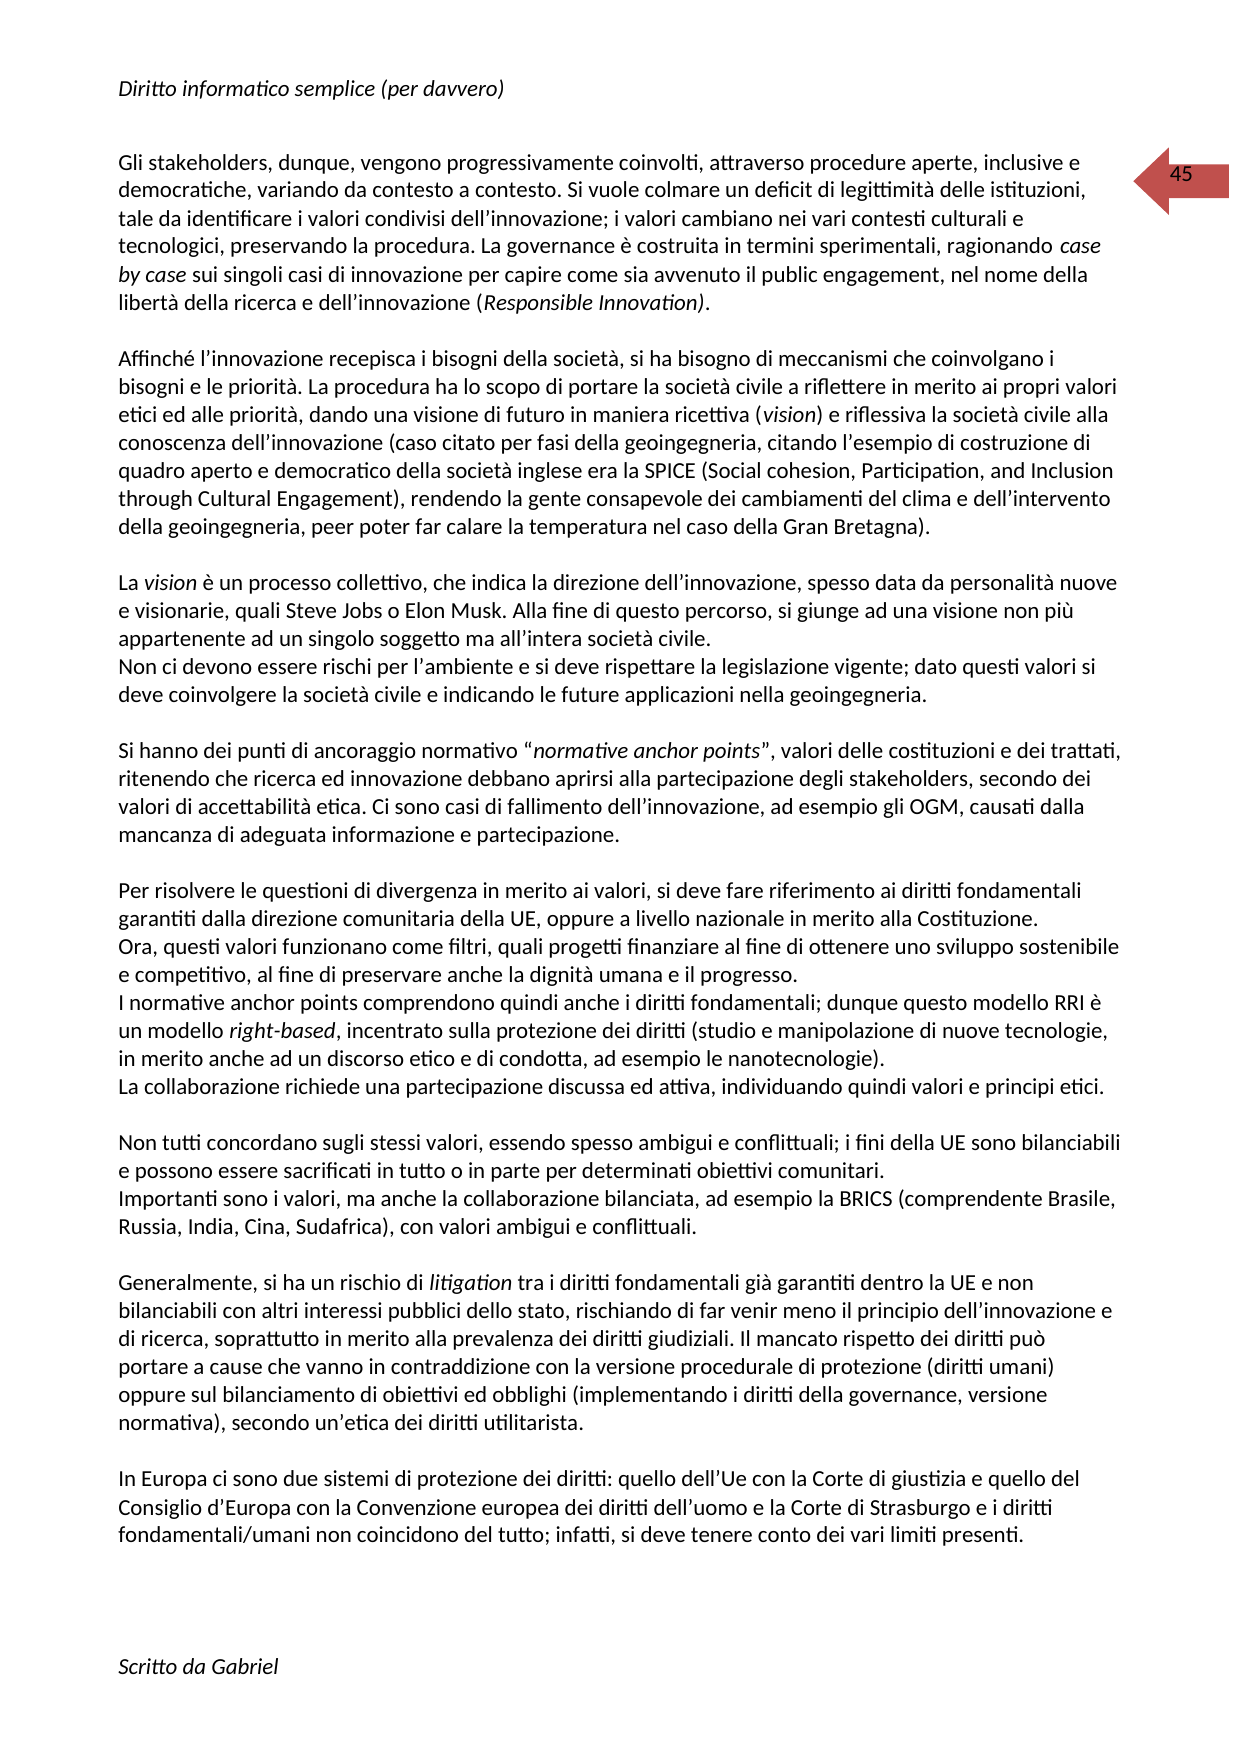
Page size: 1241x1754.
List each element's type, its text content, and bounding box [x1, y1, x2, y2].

text Ora, questi valori funzionano come filtri, quali progetti finanziare al fine di ottenere uno sviluppo sostenibile e competitivo, al fine di preservare anche la dignità umana e il progresso. [118, 932, 1122, 988]
text Non ci devono essere rischi per l’ambiente e si deve rispettare la legislazione vigente; dato questi valori si deve coinvolgere la società civile e indicando le future applicazioni nella geoingegneria. [118, 652, 1122, 708]
text Generalmente, si ha un rischio di litigation tra i diritti fondamentali già garantiti dentro la UE e non bilanciabili con altri interessi pubblici dello stato, rischiando di far venir meno il principio dell’innovazione e di ricerca, soprattutto in merito alla prevalenza dei diritti giudiziali. Il mancato rispetto dei diritti può portare a cause che vanno in contraddizione con la versione procedurale di protezione (diritti umani) oppure sul bilanciamento di obiettivi ed obblighi (implementando i diritti della governance, versione normativa), secondo un’etica dei diritti utilitarista. [118, 1268, 1122, 1437]
text Importanti sono i valori, ma anche la collaborazione bilanciata, ad esempio la BRICS (comprendente Brasile, Russia, India, Cina, Sudafrica), con valori ambigui e conflittuali. [118, 1184, 1122, 1240]
text La vision è un processo collettivo, che indica la direzione dell’innovazione, spesso data da personalità nuove e visionarie, quali Steve Jobs o Elon Musk. Alla fine di questo percorso, si giunge ad una visione non più appartenente ad un singolo soggetto ma all’intera società civile. [118, 568, 1122, 652]
text Per risolvere le questioni di divergenza in merito ai valori, si deve fare riferimento ai diritti fondamentali garantiti dalla direzione comunitaria della UE, oppure a livello nazionale in merito alla Costituzione. [118, 876, 1122, 932]
text Affinché l’innovazione recepisca i bisogni della società, si ha bisogno di meccanismi che coinvolgano i bisogni e le priorità. La procedura ha lo scopo di portare la società civile a riflettere in merito ai propri valori etici ed alle priorità, dando una visione di futuro in maniera ricettiva (vision) e riflessiva la società civile alla conoscenza dell’innovazione (caso citato per fasi della geoingegneria, citando l’esempio di costruzione di quadro aperto e democratico della società inglese era la SPICE (Social cohesion, Participation, and Inclusion through Cultural Engagement), rendendo la gente consapevole dei cambiamenti del clima e dell’intervento della geoingegneria, peer poter far calare la temperatura nel caso della Gran Bretagna). [118, 344, 1122, 540]
text La collaborazione richiede una partecipazione discussa ed attiva, individuando quindi valori e principi etici. [118, 1072, 1122, 1100]
text Si hanno dei punti di ancoraggio normativo “normative anchor points”, valori delle costituzioni e dei trattati, ritenendo che ricerca ed innovazione debbano aprirsi alla partecipazione degli stakeholders, secondo dei valori di accettabilità etica. Ci sono casi di fallimento dell’innovazione, ad esempio gli OGM, causati dalla mancanza di adeguata informazione e partecipazione. [118, 736, 1122, 848]
text I normative anchor points comprendono quindi anche i diritti fondamentali; dunque questo modello RRI è un modello right-based, incentrato sulla protezione dei diritti (studio e manipolazione di nuove tecnologie, in merito anche ad un discorso etico e di condotta, ad esempio le nanotecnologie). [118, 988, 1122, 1072]
text Gli stakeholders, dunque, vengono progressivamente coinvolti, attraverso procedure aperte, inclusive e democratiche, variando da contesto a contesto. Si vuole colmare un deficit di legittimità delle istituzioni, tale da identificare i valori condivisi dell’innovazione; i valori cambiano nei vari contesti culturali e tecnologici, preservando la procedura. La governance è costruita in termini sperimentali, ragionando case by case sui singoli casi di innovazione per capire come sia avvenuto il public engagement, nel nome della libertà della ricerca e dell’innovazione (Responsible Innovation). [118, 148, 1122, 316]
text Non tutti concordano sugli stessi valori, essendo spesso ambigui e conflittuali; i fini della UE sono bilanciabili e possono essere sacrificati in tutto o in parte per determinati obiettivi comunitari. [118, 1128, 1122, 1184]
